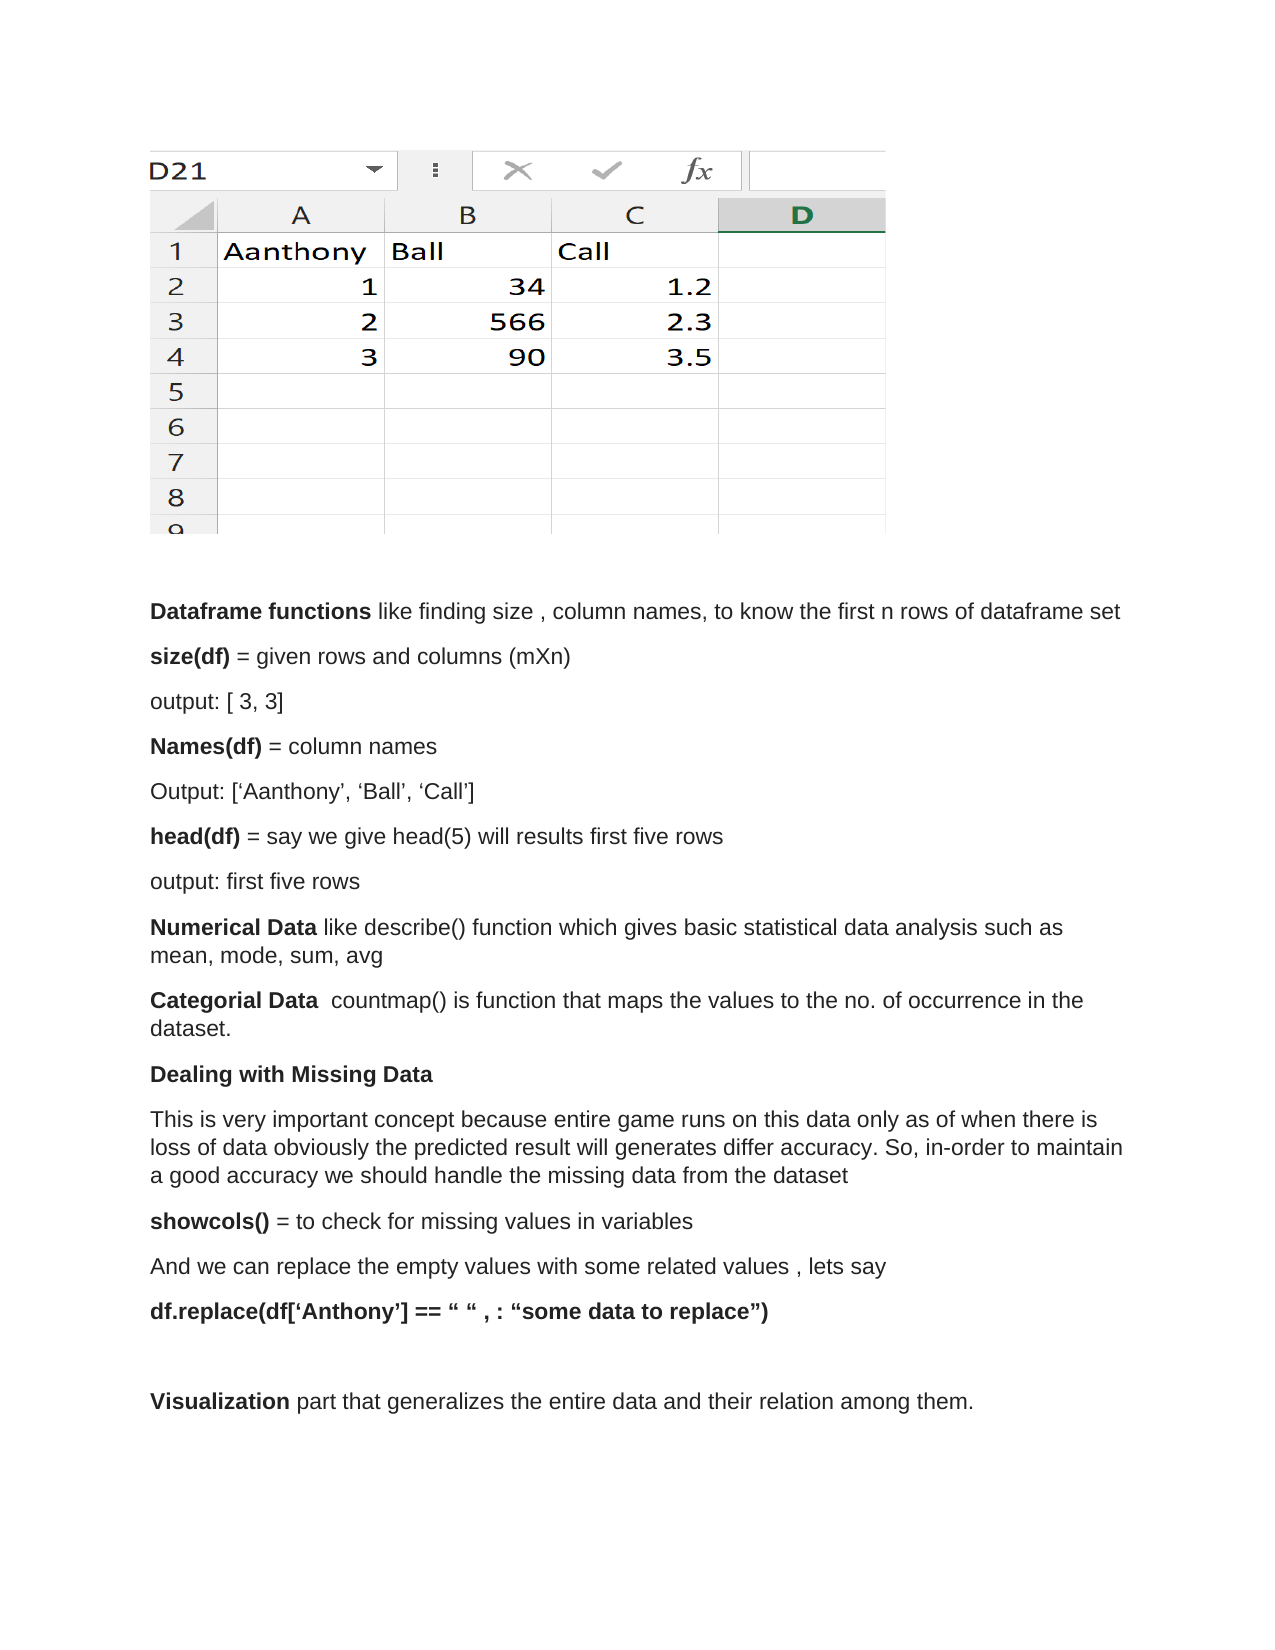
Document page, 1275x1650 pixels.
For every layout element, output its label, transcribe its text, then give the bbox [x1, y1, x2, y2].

text And we can replace the empty values with some related values , lets say [150, 1253, 1125, 1279]
text Dealing with Missing Data [150, 1061, 1125, 1087]
text Categorial Data countmap() is function that maps the values to the no. of occurrence in the dataset. [150, 987, 1125, 1042]
text Visualization part that generalizes the entire data and their relation among them. [150, 1388, 1125, 1414]
text This is very important concept because entire game runs on this data only as of when there is loss of data obviously the predicted result will generates differ accuracy. So, in-order to maintain a good accuracy we should handle the missing data from the dataset [150, 1106, 1125, 1189]
text df.replace(df[‘Anthony’] == “ “ , : “some data to replace”) [150, 1298, 1125, 1324]
text size(df) = given rows and columns (mXn) [150, 643, 1125, 669]
text output: first five rows [150, 868, 1125, 895]
text head(df) = say we give head(5) will results first five rows [150, 823, 1125, 849]
text output: [ 3, 3] [150, 688, 1125, 714]
text Names(df) = column names [150, 733, 1125, 759]
text Numerical Data like describe() function which gives basic statistical data analysis such as mean, mode, sum, avg [150, 913, 1125, 968]
text Output: [‘Aanthony’, ‘Ball’, ‘Call’] [150, 778, 1125, 804]
picture [150, 150, 886, 534]
text Dataframe functions like finding size , column names, to know the first n rows of dataframe set [150, 598, 1125, 624]
text showcols() = to check for missing values in variables [150, 1208, 1125, 1234]
